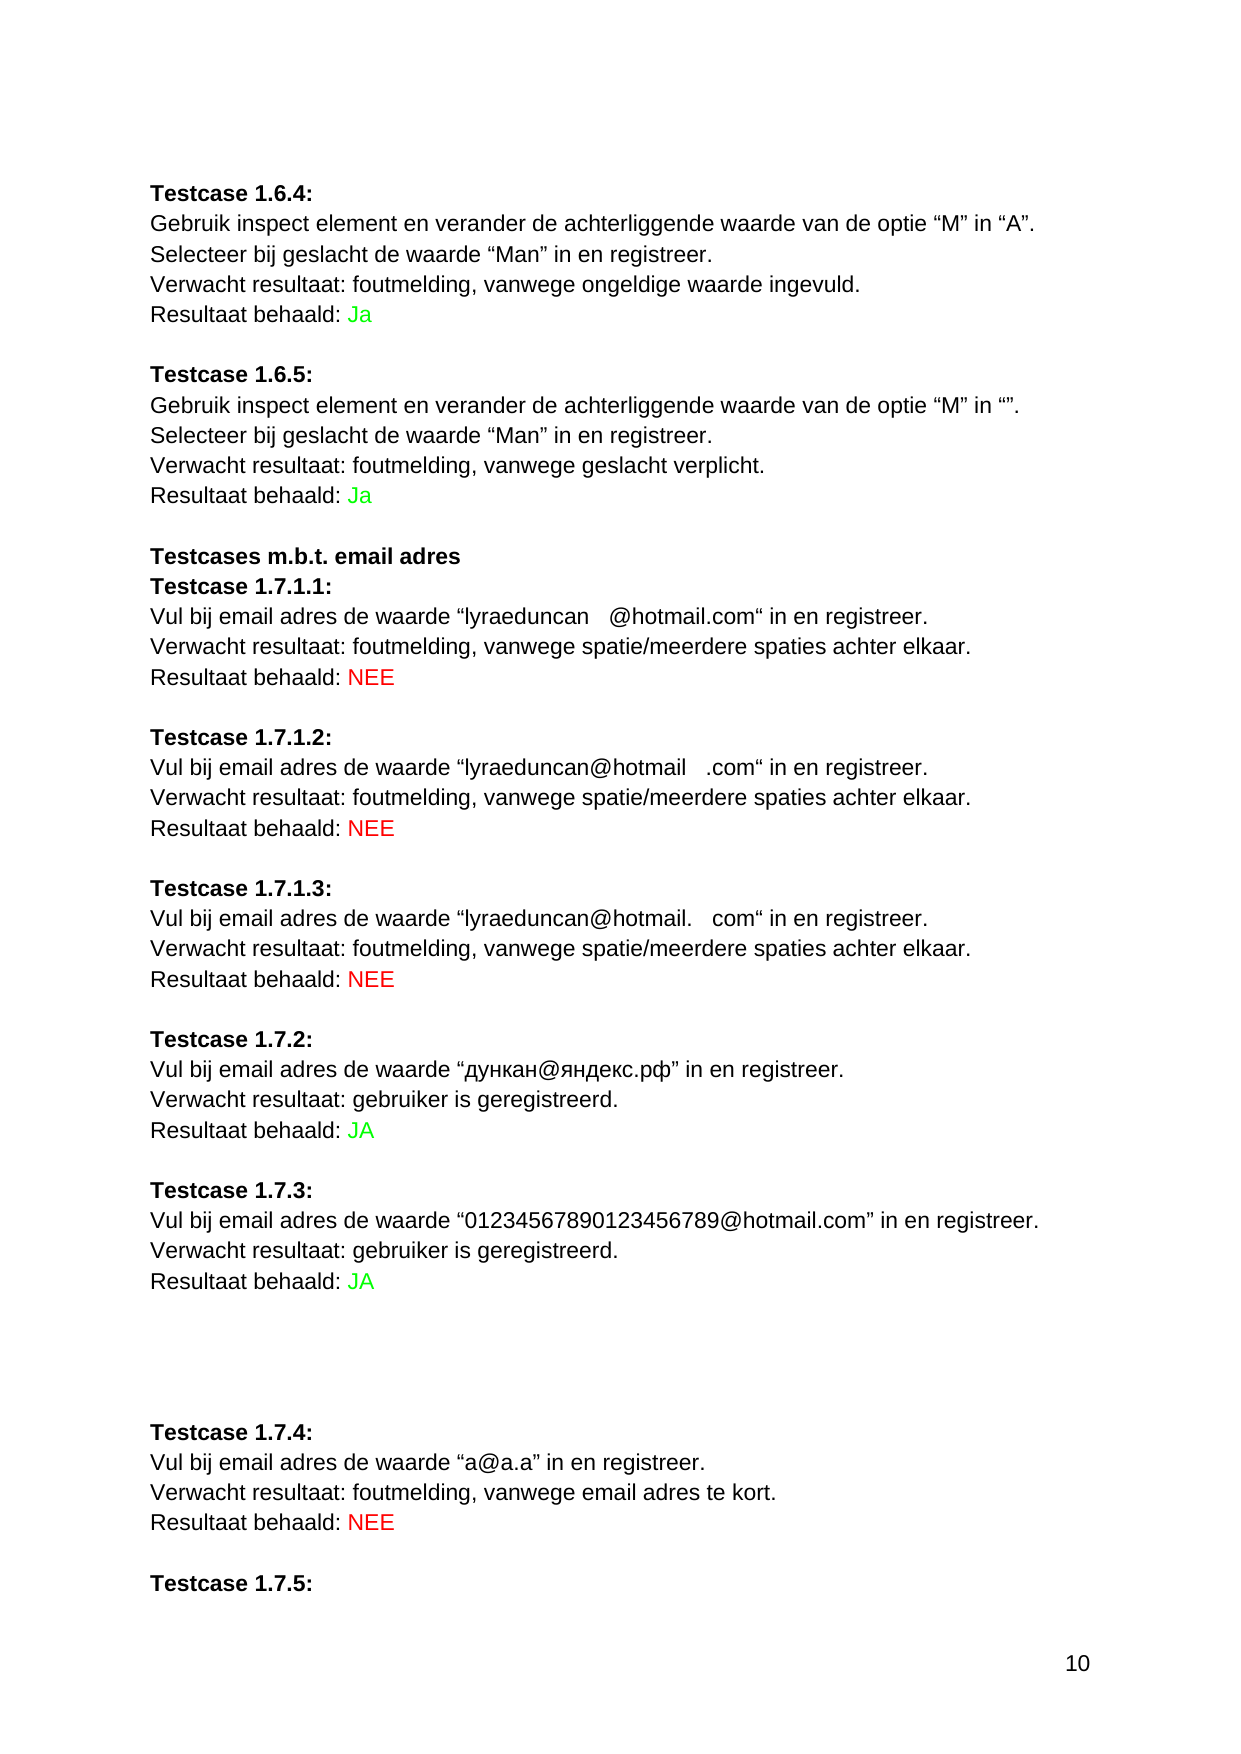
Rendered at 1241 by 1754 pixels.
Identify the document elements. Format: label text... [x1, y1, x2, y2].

text Testcase 1.7.5: [150, 1570, 1090, 1596]
text Resultaat behaald: JA [150, 1268, 1090, 1294]
text Verwacht resultaat: foutmelding, vanwege spatie/meerdere spaties achter elkaar. [150, 784, 1090, 811]
text Testcases m.b.t. email adres [150, 543, 1090, 569]
text Vul bij email adres de waarde “lyraeduncan @hotmail.com“ in en registreer. [150, 603, 1090, 629]
text Verwacht resultaat: foutmelding, vanwege spatie/meerdere spaties achter elkaar. [150, 935, 1090, 962]
text Selecteer bij geslacht de waarde “Man” in en registreer. [150, 422, 1090, 448]
text Selecteer bij geslacht de waarde “Man” in en registreer. [150, 241, 1090, 267]
text Testcase 1.6.4: [150, 180, 1090, 207]
text Verwacht resultaat: foutmelding, vanwege email adres te kort. [150, 1479, 1090, 1506]
text Verwacht resultaat: gebruiker is geregistreerd. [150, 1237, 1090, 1264]
text Verwacht resultaat: gebruiker is geregistreerd. [150, 1086, 1090, 1113]
text Resultaat behaald: NEE [150, 966, 1090, 992]
text Vul bij email adres de waarde “lyraeduncan@hotmail .com“ in en registreer. [150, 754, 1090, 781]
text Gebruik inspect element en verander de achterliggende waarde van de optie “M” in “A”. [150, 210, 1090, 237]
text Resultaat behaald: Ja [150, 301, 1090, 327]
text Testcase 1.7.1.1: [150, 573, 1090, 599]
text Resultaat behaald: Ja [150, 482, 1090, 509]
text Resultaat behaald: NEE [150, 1509, 1090, 1536]
text Resultaat behaald: NEE [150, 814, 1090, 841]
text Testcase 1.7.2: [150, 1026, 1090, 1052]
text Testcase 1.7.1.3: [150, 875, 1090, 901]
text Testcase 1.7.1.2: [150, 724, 1090, 750]
text Vul bij email adres de waarde “lyraeduncan@hotmail. com“ in en registreer. [150, 905, 1090, 932]
text Gebruik inspect element en verander de achterliggende waarde van de optie “M” in “”. [150, 392, 1090, 418]
text Testcase 1.6.5: [150, 361, 1090, 388]
text Resultaat behaald: JA [150, 1117, 1090, 1143]
text Vul bij email adres de waarde “01234567890123456789@hotmail.com” in en registreer. [150, 1207, 1090, 1234]
text Verwacht resultaat: foutmelding, vanwege ongeldige waarde ingevuld. [150, 271, 1090, 297]
text Verwacht resultaat: foutmelding, vanwege geslacht verplicht. [150, 452, 1090, 478]
text Resultaat behaald: NEE [150, 663, 1090, 690]
text Vul bij email adres de waarde “a@a.a” in en registreer. [150, 1449, 1090, 1475]
text Testcase 1.7.3: [150, 1177, 1090, 1203]
text Verwacht resultaat: foutmelding, vanwege spatie/meerdere spaties achter elkaar. [150, 633, 1090, 660]
text Vul bij email adres de waarde “дункан@яндекс.рф” in en registreer. [150, 1056, 1090, 1083]
text Testcase 1.7.4: [150, 1419, 1090, 1445]
